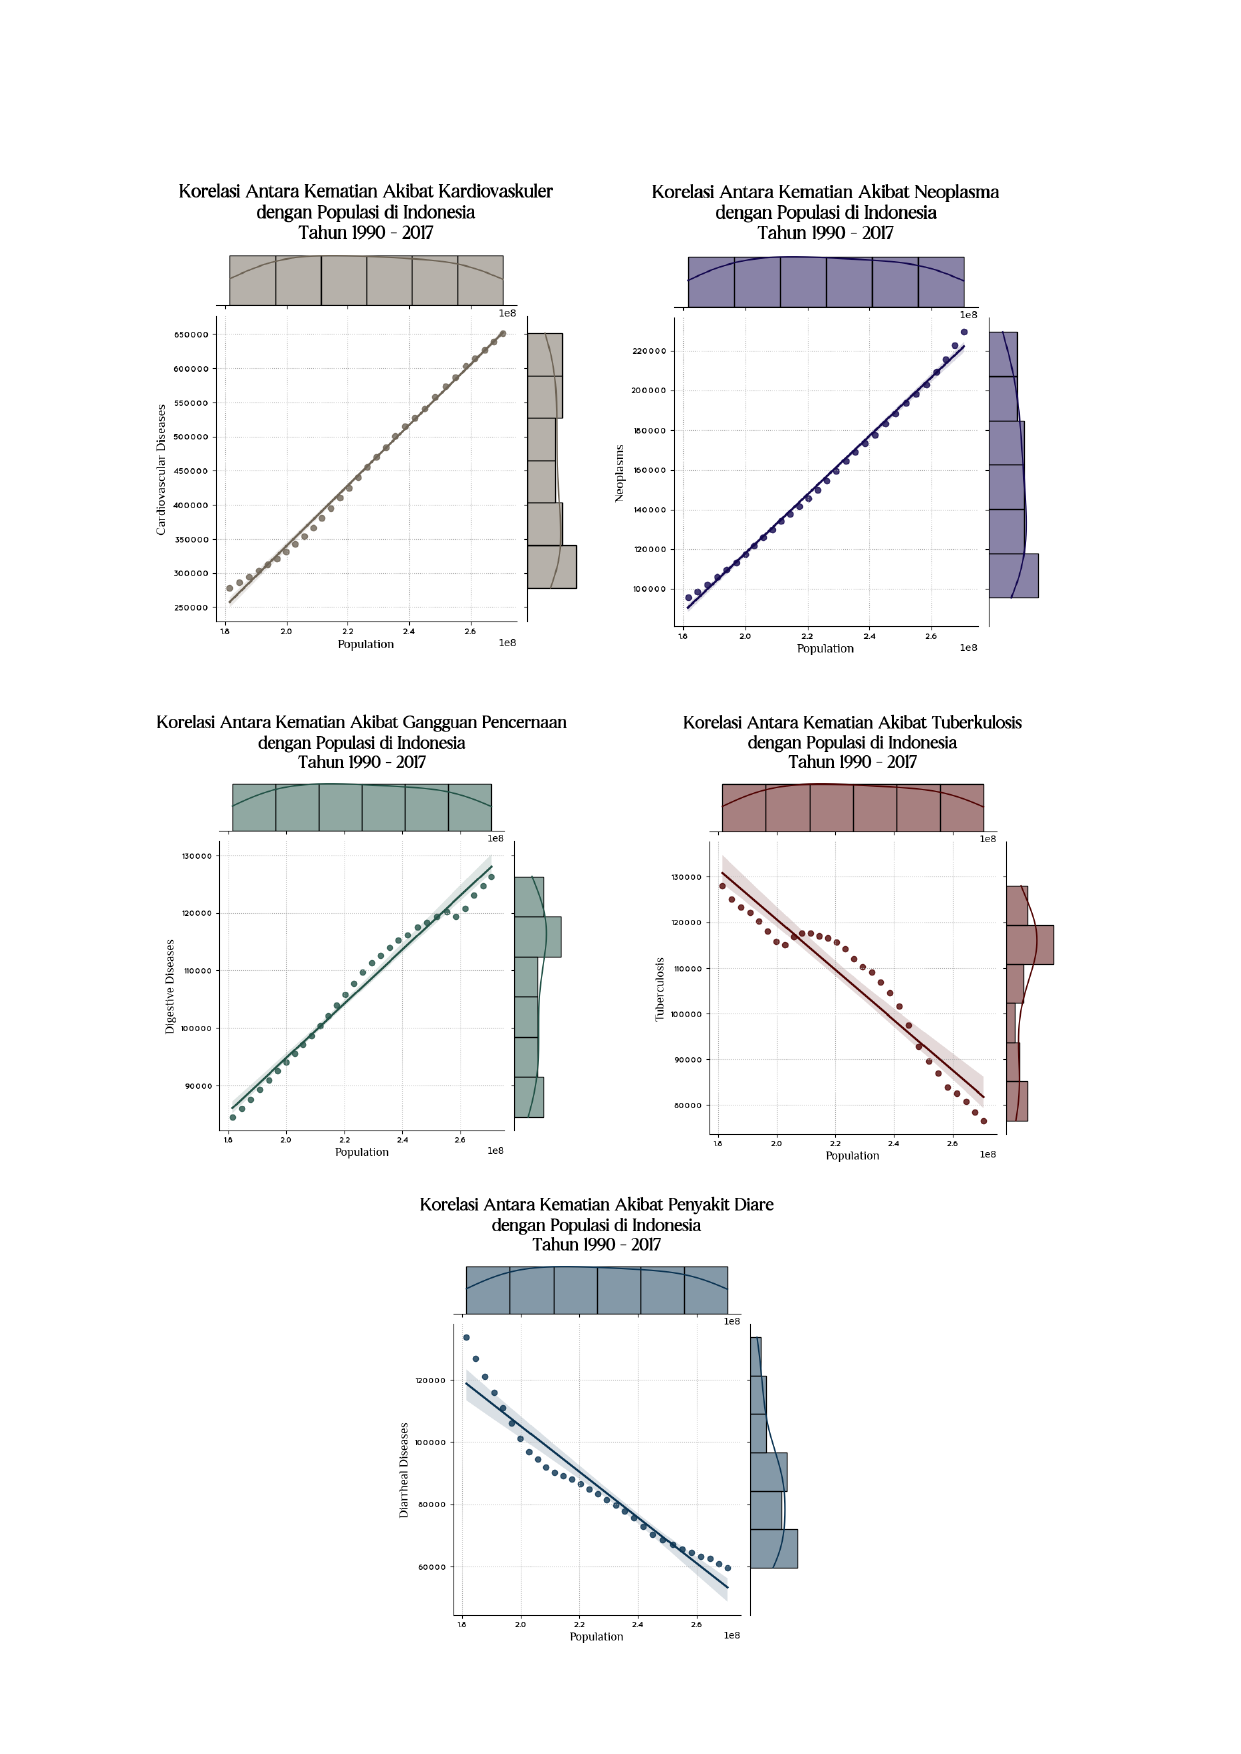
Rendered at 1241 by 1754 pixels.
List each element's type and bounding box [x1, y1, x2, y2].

picture [150, 708, 573, 1164]
picture [608, 176, 1047, 662]
picture [393, 1190, 806, 1649]
picture [150, 176, 585, 657]
picture [649, 708, 1062, 1168]
